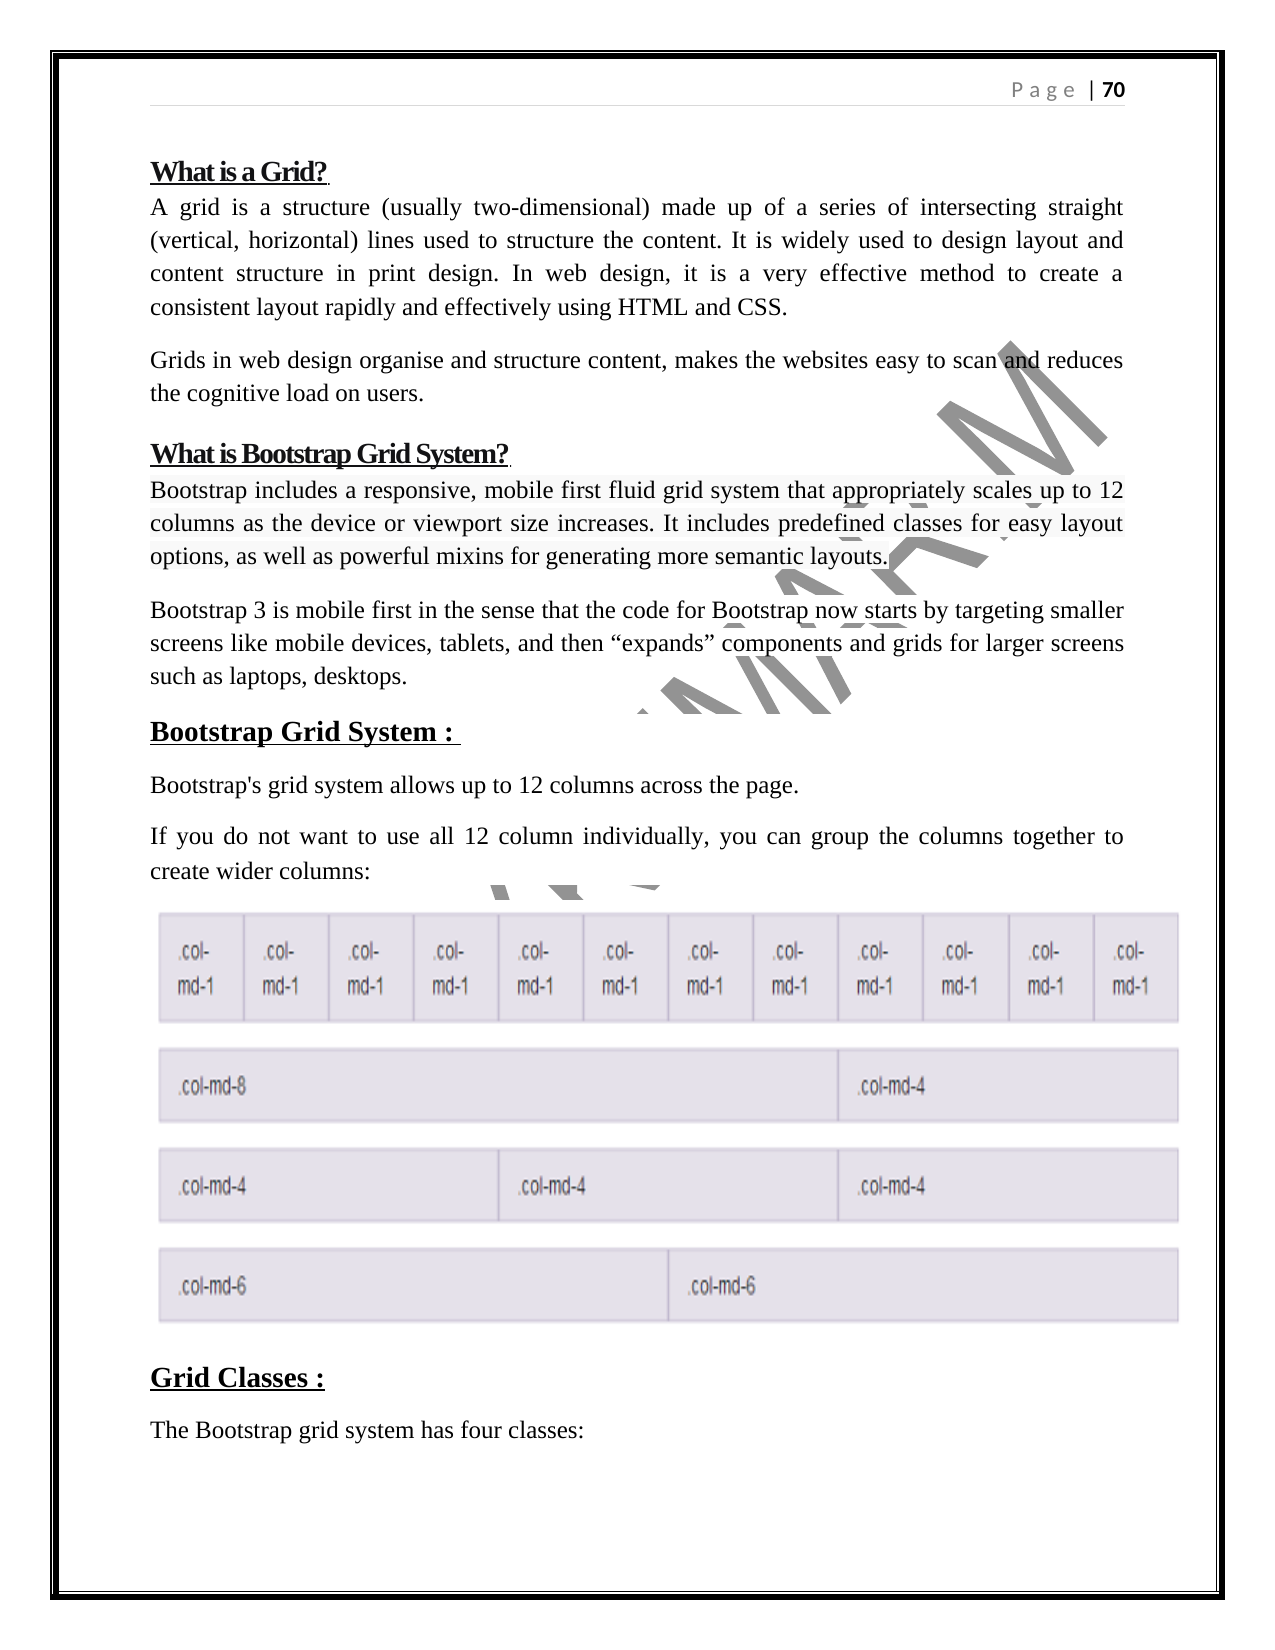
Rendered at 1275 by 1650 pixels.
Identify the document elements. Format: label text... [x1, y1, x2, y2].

text Bootstrap's grid system allows up to 12 columns across the page. [150, 764, 1125, 799]
text The Bootstrap grid system has four classes: [150, 1409, 1125, 1444]
text Bootstrap includes a responsive, mobile first fluid grid system that appropriately scales up to 12 columns as the device or viewport size increases. It includes predefined classes for easy layout options, as well as powerful mixins for generating more semantic layouts. [150, 537, 1125, 569]
subtitle Bootstrap Grid System : [150, 714, 1125, 748]
text Grids in web design organise and structure content, makes the websites easy to scan and reduces the cognitive load on users. [150, 345, 1125, 407]
text Bootstrap 3 is mobile first in the sense that the code for Bootstrap now starts by targeting smaller screens like mobile devices, tablets, and then “expands” components and grids for larger screens such as laptops, desktops. [150, 656, 1125, 689]
text If you do not want to use all 12 column individually, you can group the columns together to create wider columns: [150, 814, 1125, 885]
subtitle Grid Classes : [150, 1360, 1125, 1393]
picture [150, 900, 1186, 1335]
subtitle What is a Grid? [150, 150, 1120, 187]
subtitle What is Bootstrap Grid System? [150, 432, 1120, 470]
text A grid is a structure (usually two-dimensional) made up of a series of intersecting straight (vertical, horizontal) lines used to structure the content. It is widely used to design layout and content structure in print design. In web design, it is a very effective method to create a consistent layout rapidly and effectively using HTML and CSS. [150, 192, 1125, 320]
